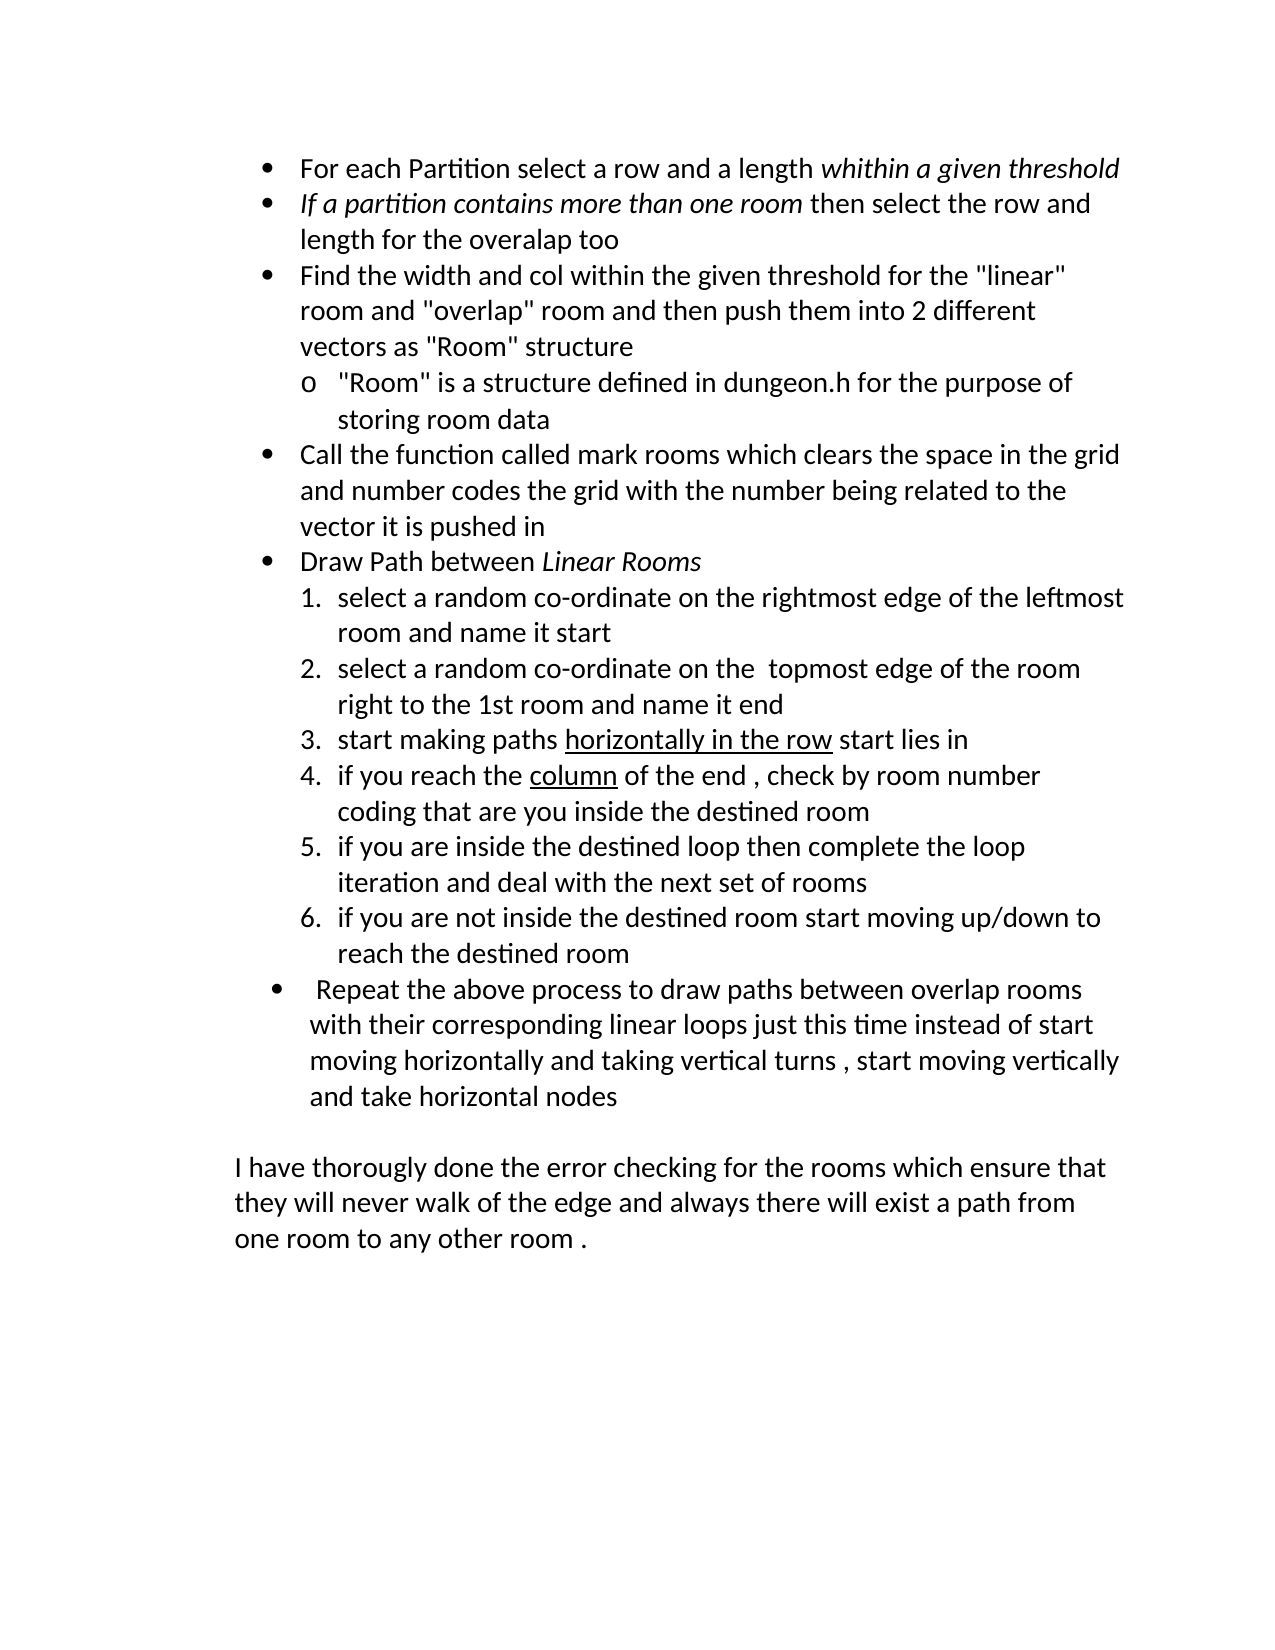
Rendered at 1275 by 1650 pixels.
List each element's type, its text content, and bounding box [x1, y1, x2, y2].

list Find the width and col within the given threshold for the "linear" room and "overlap" room and then push them into 2 different vectors as "Room" structure [262, 257, 1125, 364]
list if you are inside the destined loop then complete the loop iteration and deal with the next set of rooms [300, 828, 1125, 899]
list Call the function called mark rooms which clears the space in the grid and number codes the grid with the number being related to the vector it is pushed in [262, 436, 1125, 543]
list Draw Path between Linear Rooms [262, 543, 1125, 579]
text I have thorougly done the error checking for the rooms which ensure that they will never walk of the edge and always there will exist a path from one room to any other room . [234, 1149, 1125, 1256]
list select a random co-ordinate on the rightmost edge of the leftmost room and name it start [300, 579, 1125, 650]
list select a random co-ordinate on the topmost edge of the room right to the 1st room and name it end [300, 650, 1125, 721]
list If a partition contains more than one room then select the row and length for the overalap too [262, 186, 1125, 257]
list if you reach the column of the end , check by room number coding that are you inside the destined room [300, 757, 1125, 828]
list For each Partition select a row and a length whithin a given threshold [262, 150, 1125, 186]
list if you are not inside the destined room start moving up/down to reach the destined room [300, 899, 1125, 971]
list Repeat the above process to draw paths between overlap rooms with their corresponding linear loops just this time instead of start moving horizontally and taking vertical turns , start moving vertically and take horizontal nodes [272, 971, 1125, 1113]
list start making paths horizontally in the row start lies in [300, 721, 1125, 757]
list "Room" is a structure defined in dungeon.h for the purpose of storing room data [300, 364, 1125, 436]
